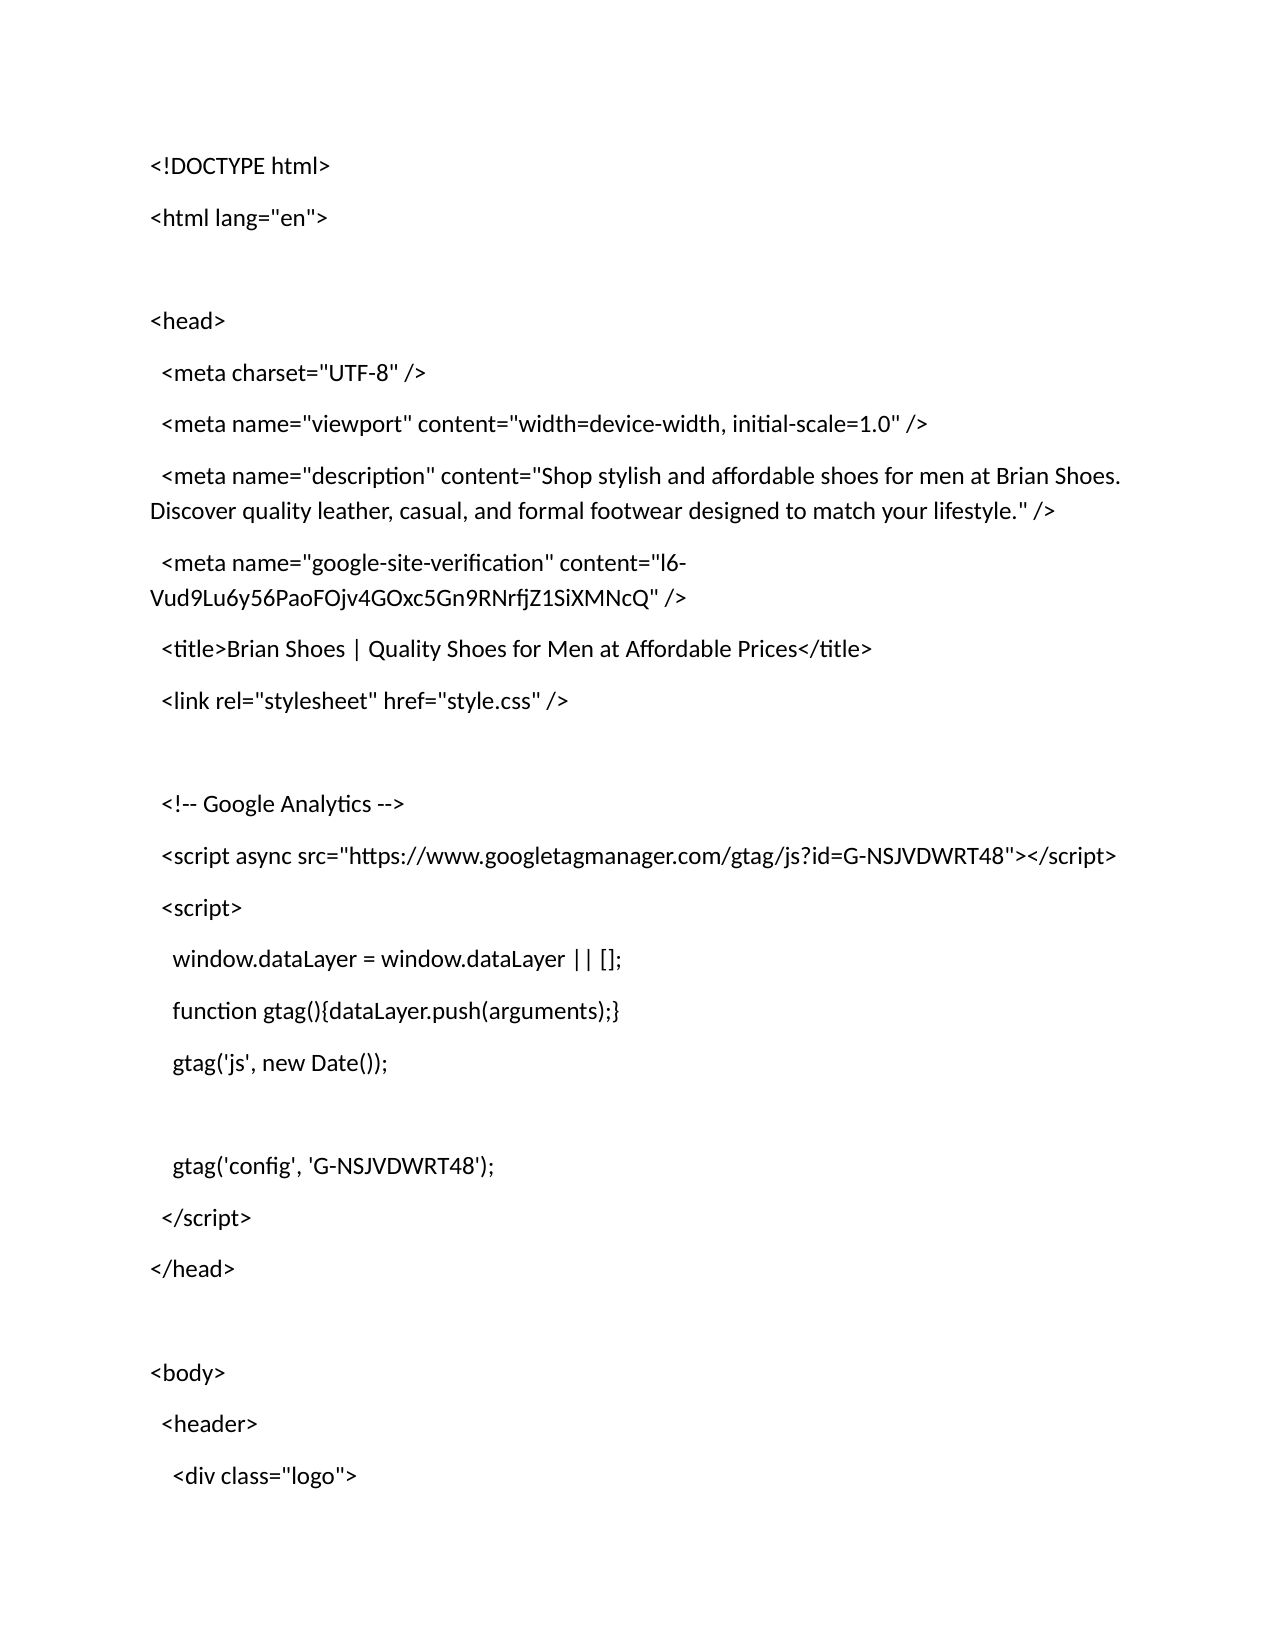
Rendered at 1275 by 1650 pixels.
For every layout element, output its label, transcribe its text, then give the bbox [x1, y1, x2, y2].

text <script> [150, 892, 1125, 922]
text window.dataLayer = window.dataLayer || []; [150, 943, 1125, 974]
text <div class="logo"> [150, 1460, 1125, 1491]
text </script> [150, 1202, 1125, 1232]
text <body> [150, 1357, 1125, 1387]
text <script async src="https://www.googletagmanager.com/gtag/js?id=G-NSJVDWRT48"></script> [150, 840, 1125, 871]
text <meta name="google-site-verification" content="l6-Vud9Lu6y56PaoFOjv4GOxc5Gn9RNrfjZ1SiXMNcQ" /> [150, 547, 1125, 612]
text gtag('config', 'G-NSJVDWRT48'); [150, 1150, 1125, 1181]
text <!-- Google Analytics --> [150, 788, 1125, 819]
text <meta name="description" content="Shop stylish and affordable shoes for men at Brian Shoes. Discover quality leather, casual, and formal footwear designed to match your lifestyle." /> [150, 460, 1125, 526]
text gtag('js', new Date()); [150, 1047, 1125, 1077]
text <title>Brian Shoes | Quality Shoes for Men at Affordable Prices</title> [150, 633, 1125, 664]
text <head> [150, 305, 1125, 336]
text <header> [150, 1408, 1125, 1439]
text <link rel="stylesheet" href="style.css" /> [150, 685, 1125, 716]
text <meta charset="UTF-8" /> [150, 357, 1125, 387]
text </head> [150, 1253, 1125, 1284]
text <!DOCTYPE html> [150, 150, 1125, 181]
text <html lang="en"> [150, 202, 1125, 232]
text <meta name="viewport" content="width=device-width, initial-scale=1.0" /> [150, 408, 1125, 439]
text function gtag(){dataLayer.push(arguments);} [150, 995, 1125, 1026]
